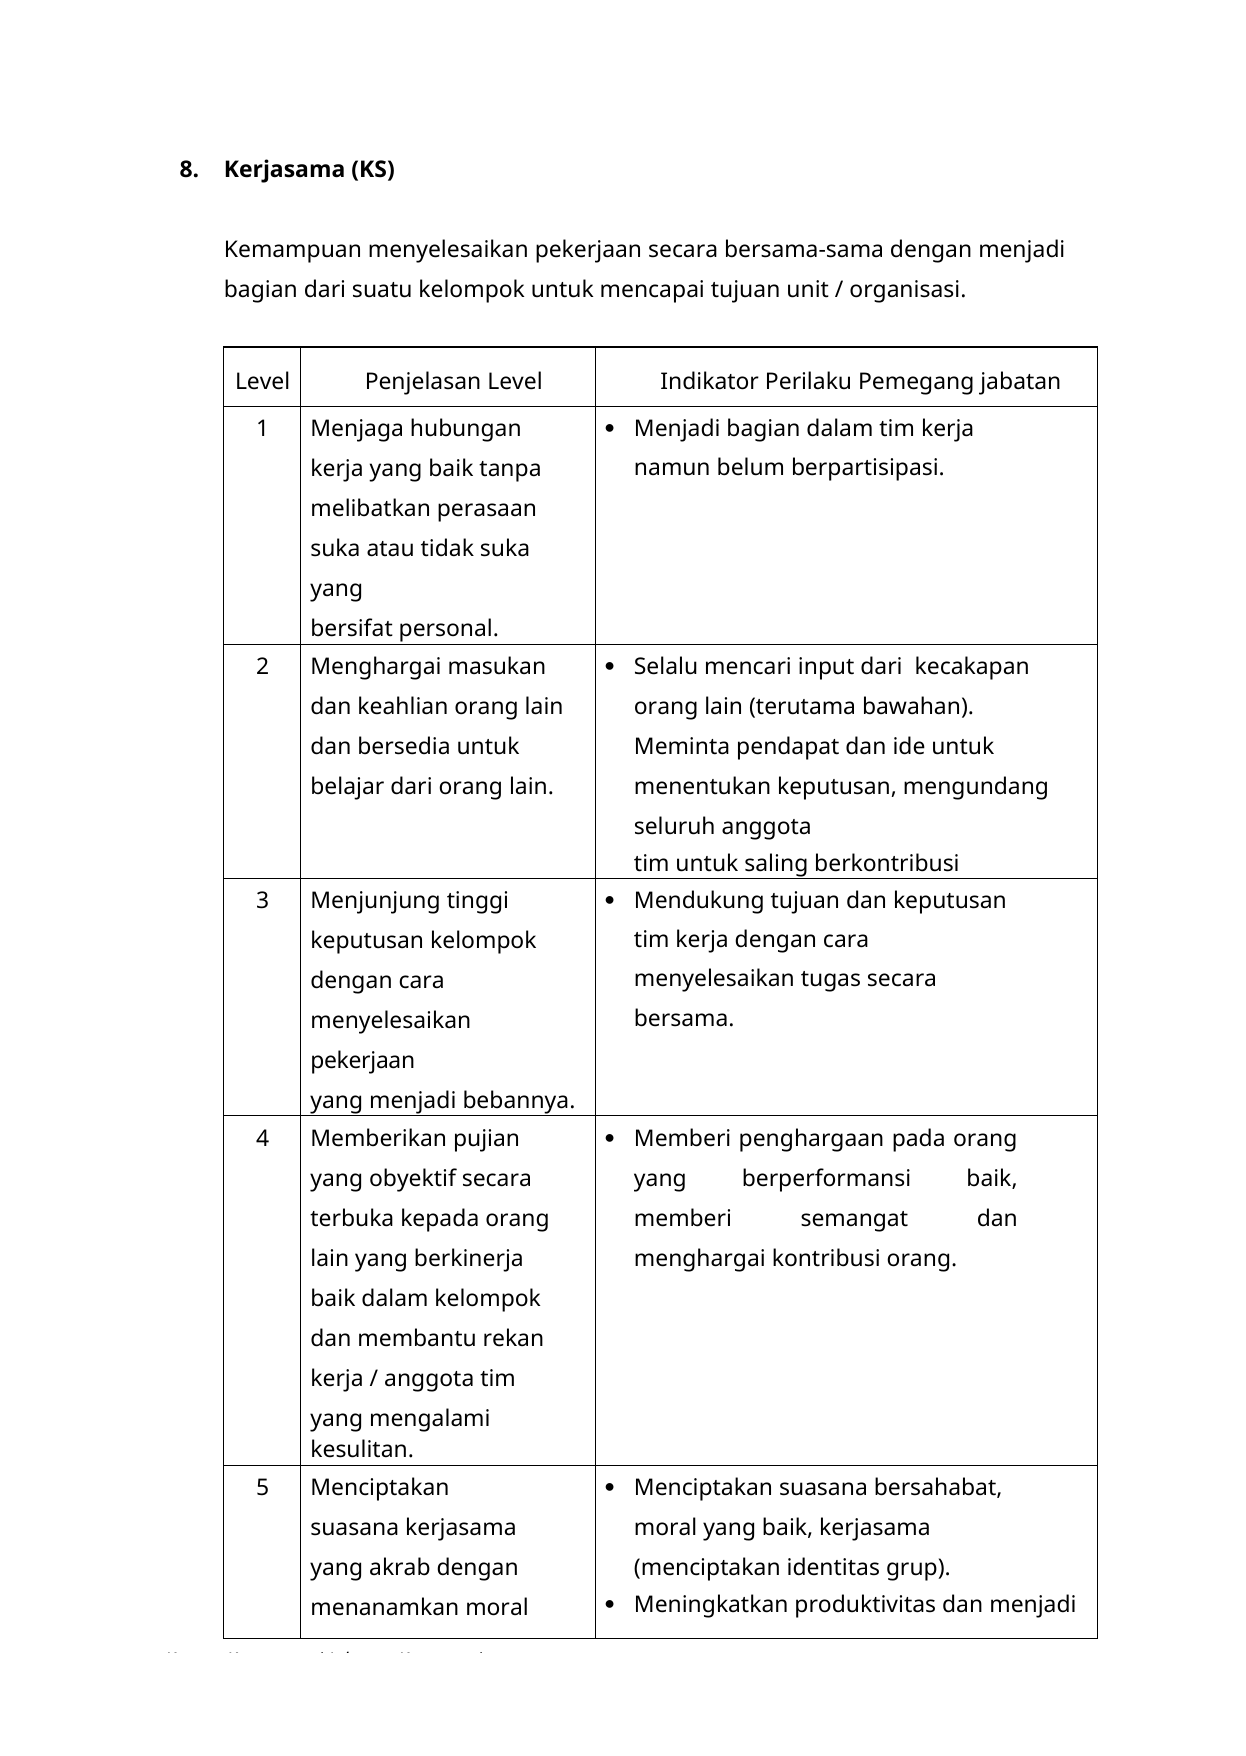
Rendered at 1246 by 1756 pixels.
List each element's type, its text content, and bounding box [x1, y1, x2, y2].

table_cell 2 [224, 645, 300, 877]
table_cell Menjaga hubungan kerja yang baik tanpa melibatkan perasaan suka atau tidak suka yang bersifat personal. [301, 407, 595, 643]
table_cell 4 [224, 1116, 300, 1464]
table_cell Menghargai masukan dan keahlian orang lain dan bersedia untuk belajar dari orang lain. [301, 645, 595, 877]
table_cell Menjadi bagian dalam tim kerja namun belum berpartisipasi. [596, 407, 1097, 643]
table_header Indikator Perilaku Pemegang jabatan [596, 348, 1097, 406]
table_cell Mendukung tujuan dan keputusan tim kerja dengan cara menyelesaikan tugas secara bersama. [596, 879, 1097, 1115]
table_cell 1 [224, 407, 300, 643]
table_cell Memberikan pujian yang obyektif secara terbuka kepada orang lain yang berkinerja baik dalam kelompok dan membantu rekan kerja / anggota tim yang mengalami kesulitan. [301, 1116, 595, 1464]
table_cell Menjunjung tinggi keputusan kelompok dengan cara menyelesaikan pekerjaan yang menjadi bebannya. [301, 879, 595, 1115]
table_cell Memberi penghargaan pada orang yang berperformansi baik, memberi semangat dan menghargai kontribusi orang. [596, 1116, 1097, 1464]
table_cell Selalu mencari input dari kecakapan orang lain (terutama bawahan). Meminta pendapat dan ide untuk menentukan keputusan, mengundang seluruh anggota tim untuk saling berkontribusi [596, 645, 1097, 877]
text Kemampuan menyelesaikan pekerjaan secara bersama-sama dengan menjadi bagian dari suatu kelompok untuk mencapai tujuan unit / organisasi. [224, 233, 1087, 304]
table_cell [301, 1466, 595, 1637]
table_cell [596, 1466, 1097, 1637]
table_cell 5 [224, 1466, 300, 1637]
table_cell 3 [224, 879, 300, 1115]
subtitle Kerjasama (KS) [179, 153, 1156, 184]
table_header Penjelasan Level [301, 348, 595, 406]
table_header Level [224, 348, 300, 406]
